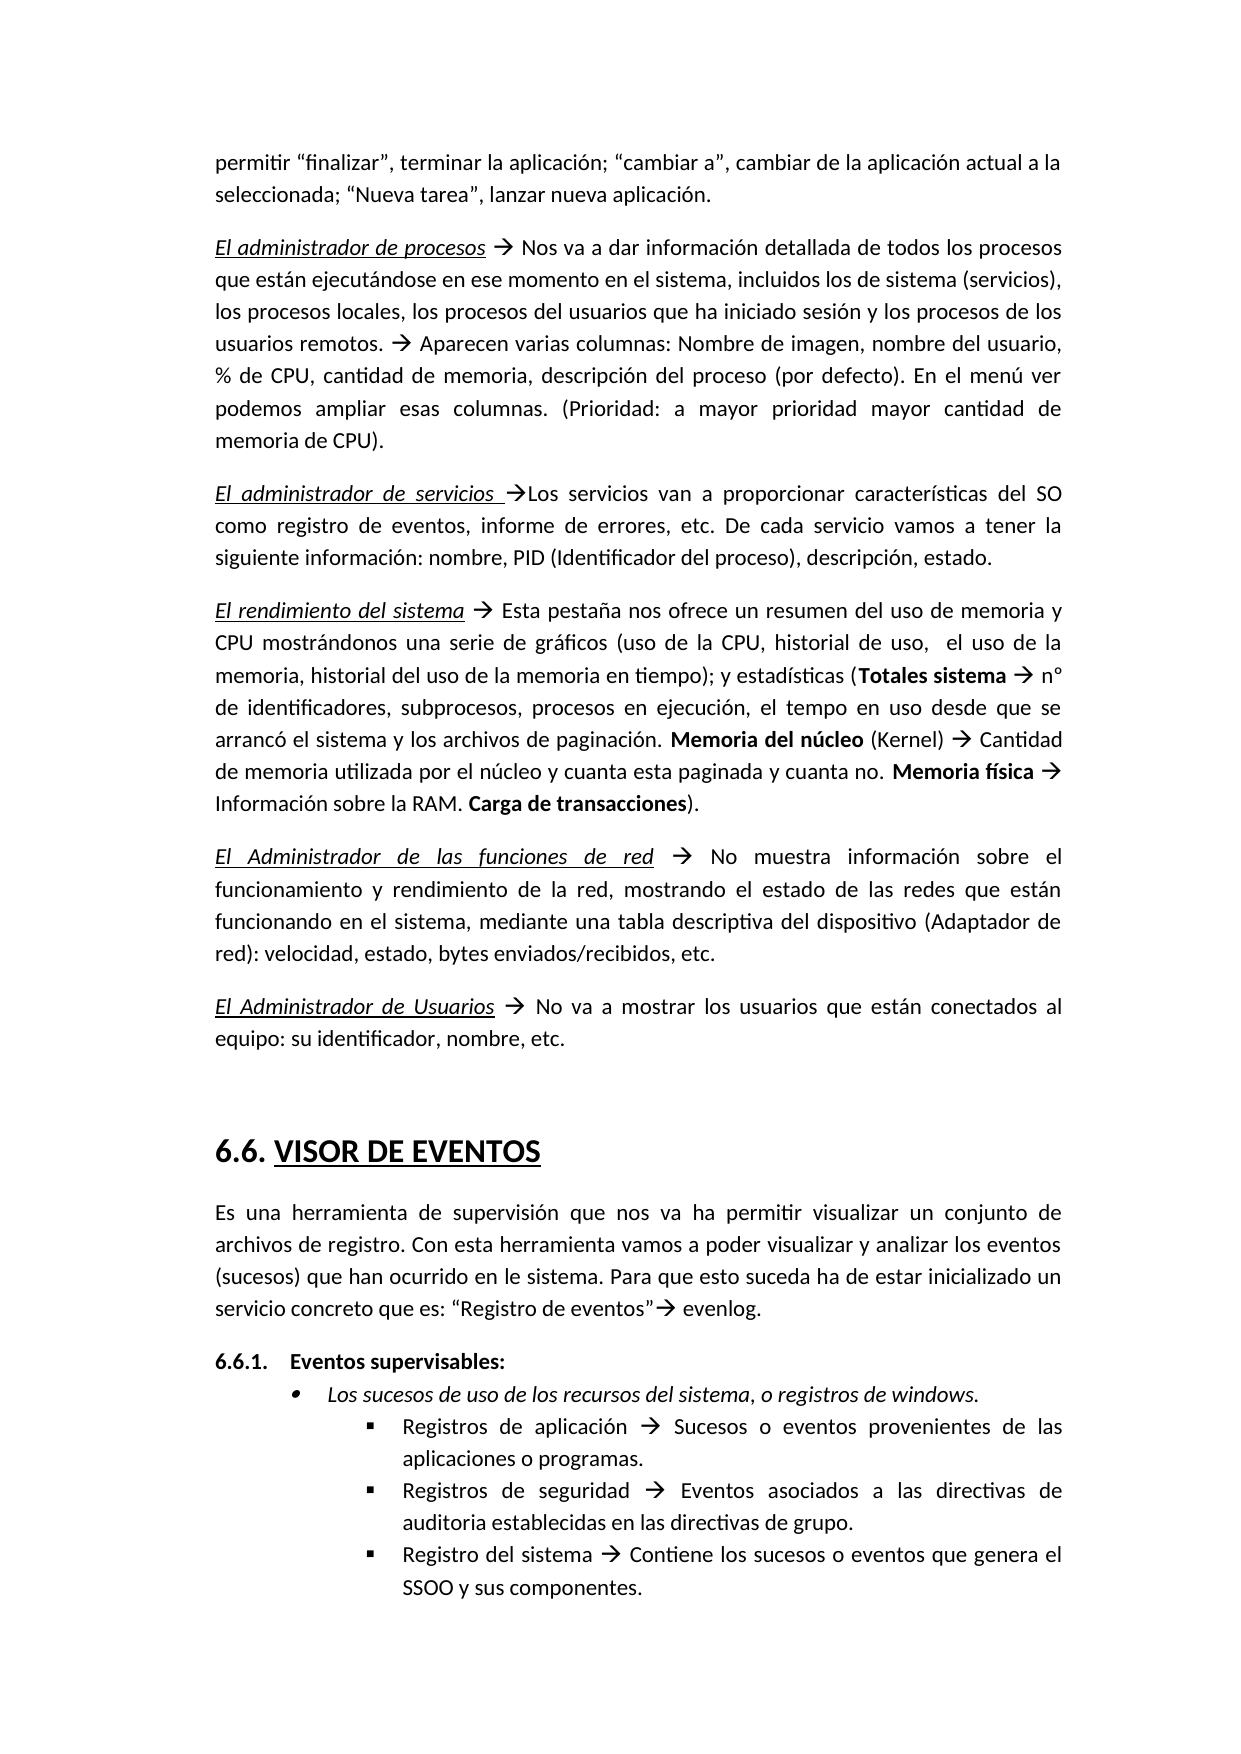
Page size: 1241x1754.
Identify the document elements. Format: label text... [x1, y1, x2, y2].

text El administrador de servicios Los servicios van a proporcionar características del SO como registro de eventos, informe de errores, etc. De cada servicio vamos a tener la siguiente información: nombre, PID (Identificador del proceso), descripción, estado. [215, 479, 1063, 571]
text El administrador de procesos Nos va a dar información detallada de todos los procesos que están ejecutándose en ese momento en el sistema, incluidos los de sistema (servicios), los procesos locales, los procesos del usuarios que ha iniciado sesión y los procesos de los usuarios remotos. Aparecen varias columnas: Nombre de imagen, nombre del usuario, % de CPU, cantidad de memoria, descripción del proceso (por defecto). En el menú ver podemos ampliar esas columnas. (Prioridad: a mayor prioridad mayor cantidad de memoria de CPU). [215, 233, 1063, 454]
list Registro del sistema Contiene los sucesos o eventos que genera el SSOO y sus componentes. [365, 1541, 1063, 1601]
text El Administrador de las funciones de red No muestra información sobre el funcionamiento y rendimiento de la red, mostrando el estado de las redes que están funcionando en el sistema, mediante una tabla descriptiva del dispositivo (Adaptador de red): velocidad, estado, bytes enviados/recibidos, etc. [215, 842, 1063, 967]
text 6.6. VISOR DE EVENTOS [215, 1130, 1063, 1171]
list Los sucesos de uso de los recursos del sistema, o registros de windows. [290, 1380, 1063, 1408]
list Registros de seguridad Eventos asociados a las directivas de auditoria establecidas en las directivas de grupo. [365, 1476, 1063, 1536]
text Es una herramienta de supervisión que nos va ha permitir visualizar un conjunto de archivos de registro. Con esta herramienta vamos a poder visualizar y analizar los eventos (sucesos) que han ocurrido en le sistema. Para que esto suceda ha de estar inicializado un servicio concreto que es: “Registro de eventos” evenlog. [215, 1198, 1063, 1322]
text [215, 148, 1063, 208]
text El Administrador de Usuarios No va a mostrar los usuarios que están conectados al equipo: su identificador, nombre, etc. [215, 992, 1063, 1052]
text El rendimiento del sistema Esta pestaña nos ofrece un resumen del uso de memoria y CPU mostrándonos una serie de gráficos (uso de la CPU, historial de uso, el uso de la memoria, historial del uso de la memoria en tiempo); y estadísticas (Totales sistema nº de identificadores, subprocesos, procesos en ejecución, el tempo en uso desde que se arrancó el sistema y los archivos de paginación. Memoria del núcleo (Kernel) Cantidad de memoria utilizada por el núcleo y cuanta esta paginada y cuanta no. Memoria física Información sobre la RAM. Carga de transacciones). [215, 596, 1063, 817]
list Registros de aplicación Sucesos o eventos provenientes de las aplicaciones o programas. [365, 1412, 1063, 1472]
list Eventos supervisables: [215, 1347, 1063, 1376]
